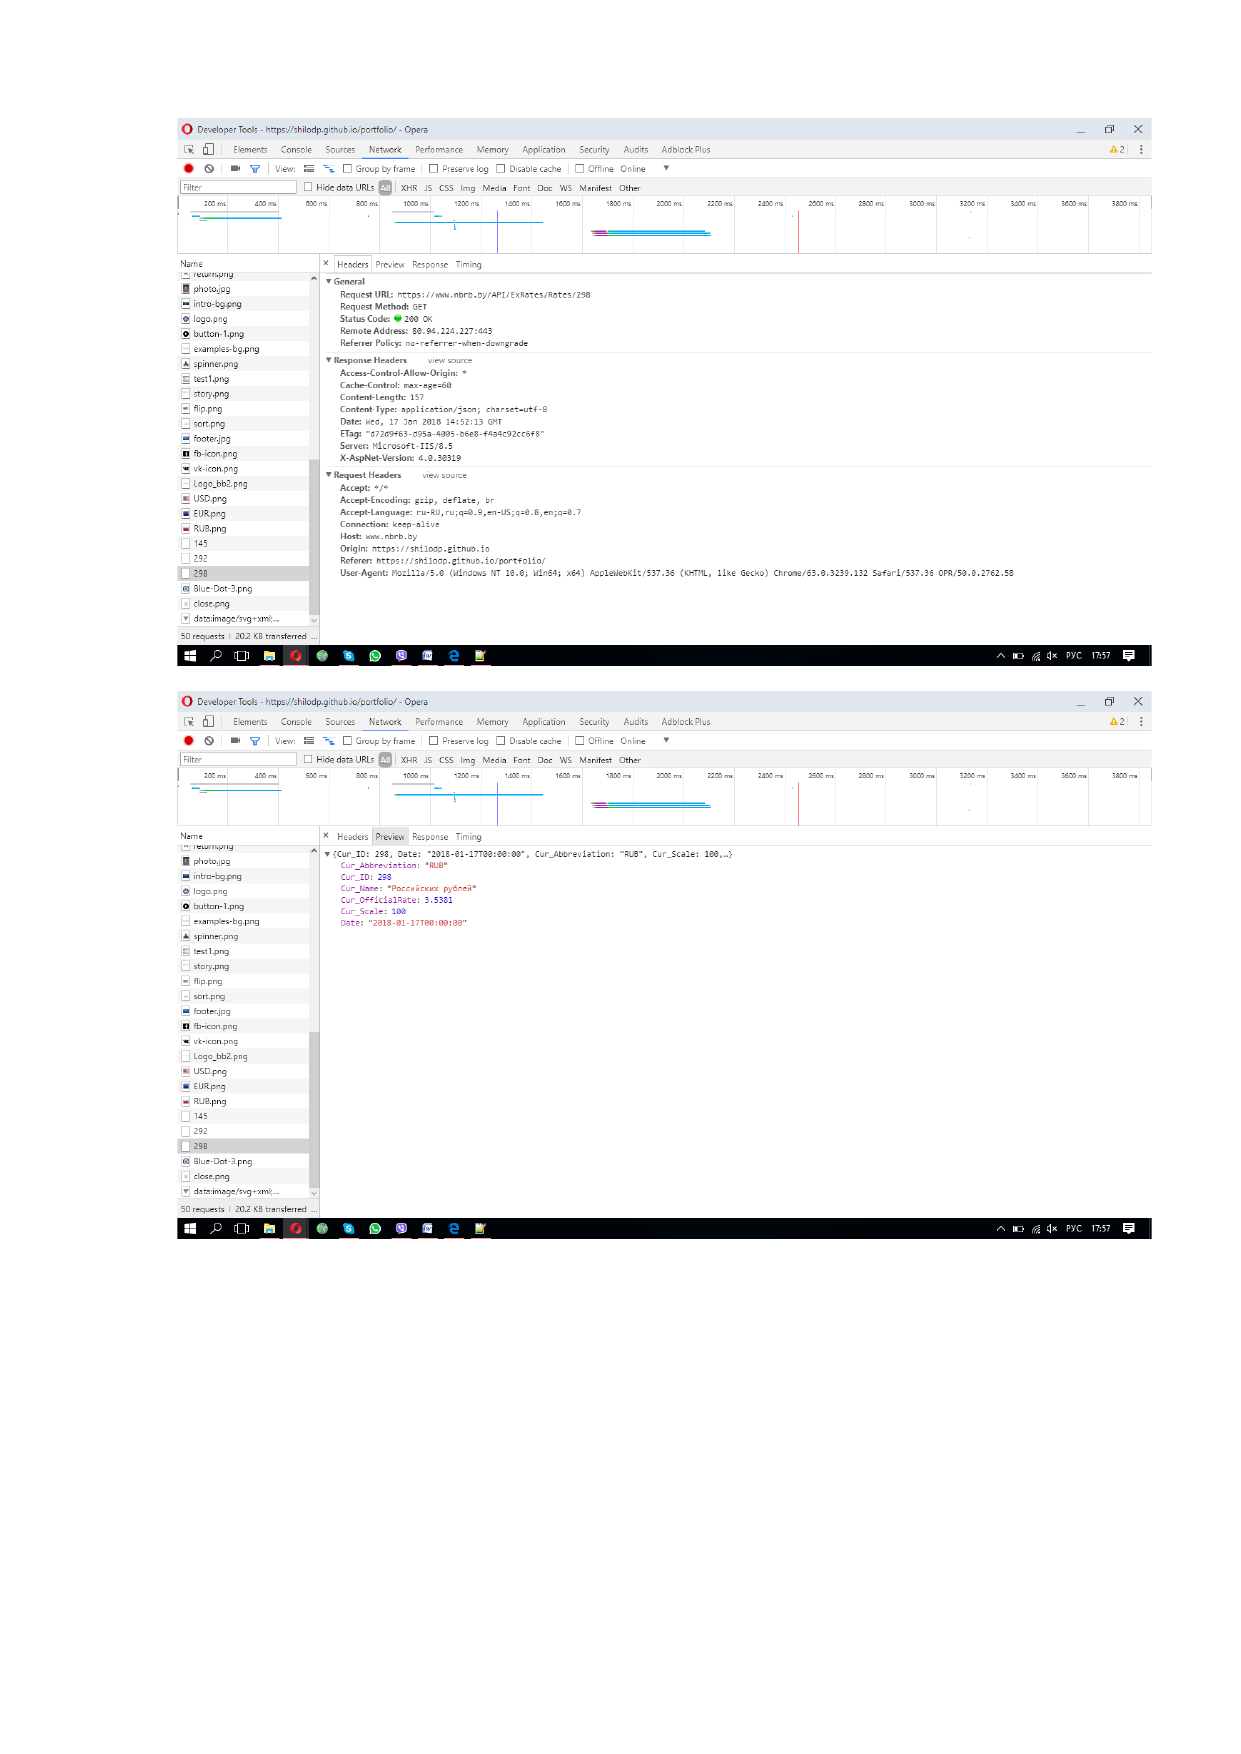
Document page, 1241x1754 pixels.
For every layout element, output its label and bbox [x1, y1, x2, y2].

picture [177, 118, 1152, 666]
picture [177, 691, 1152, 1239]
